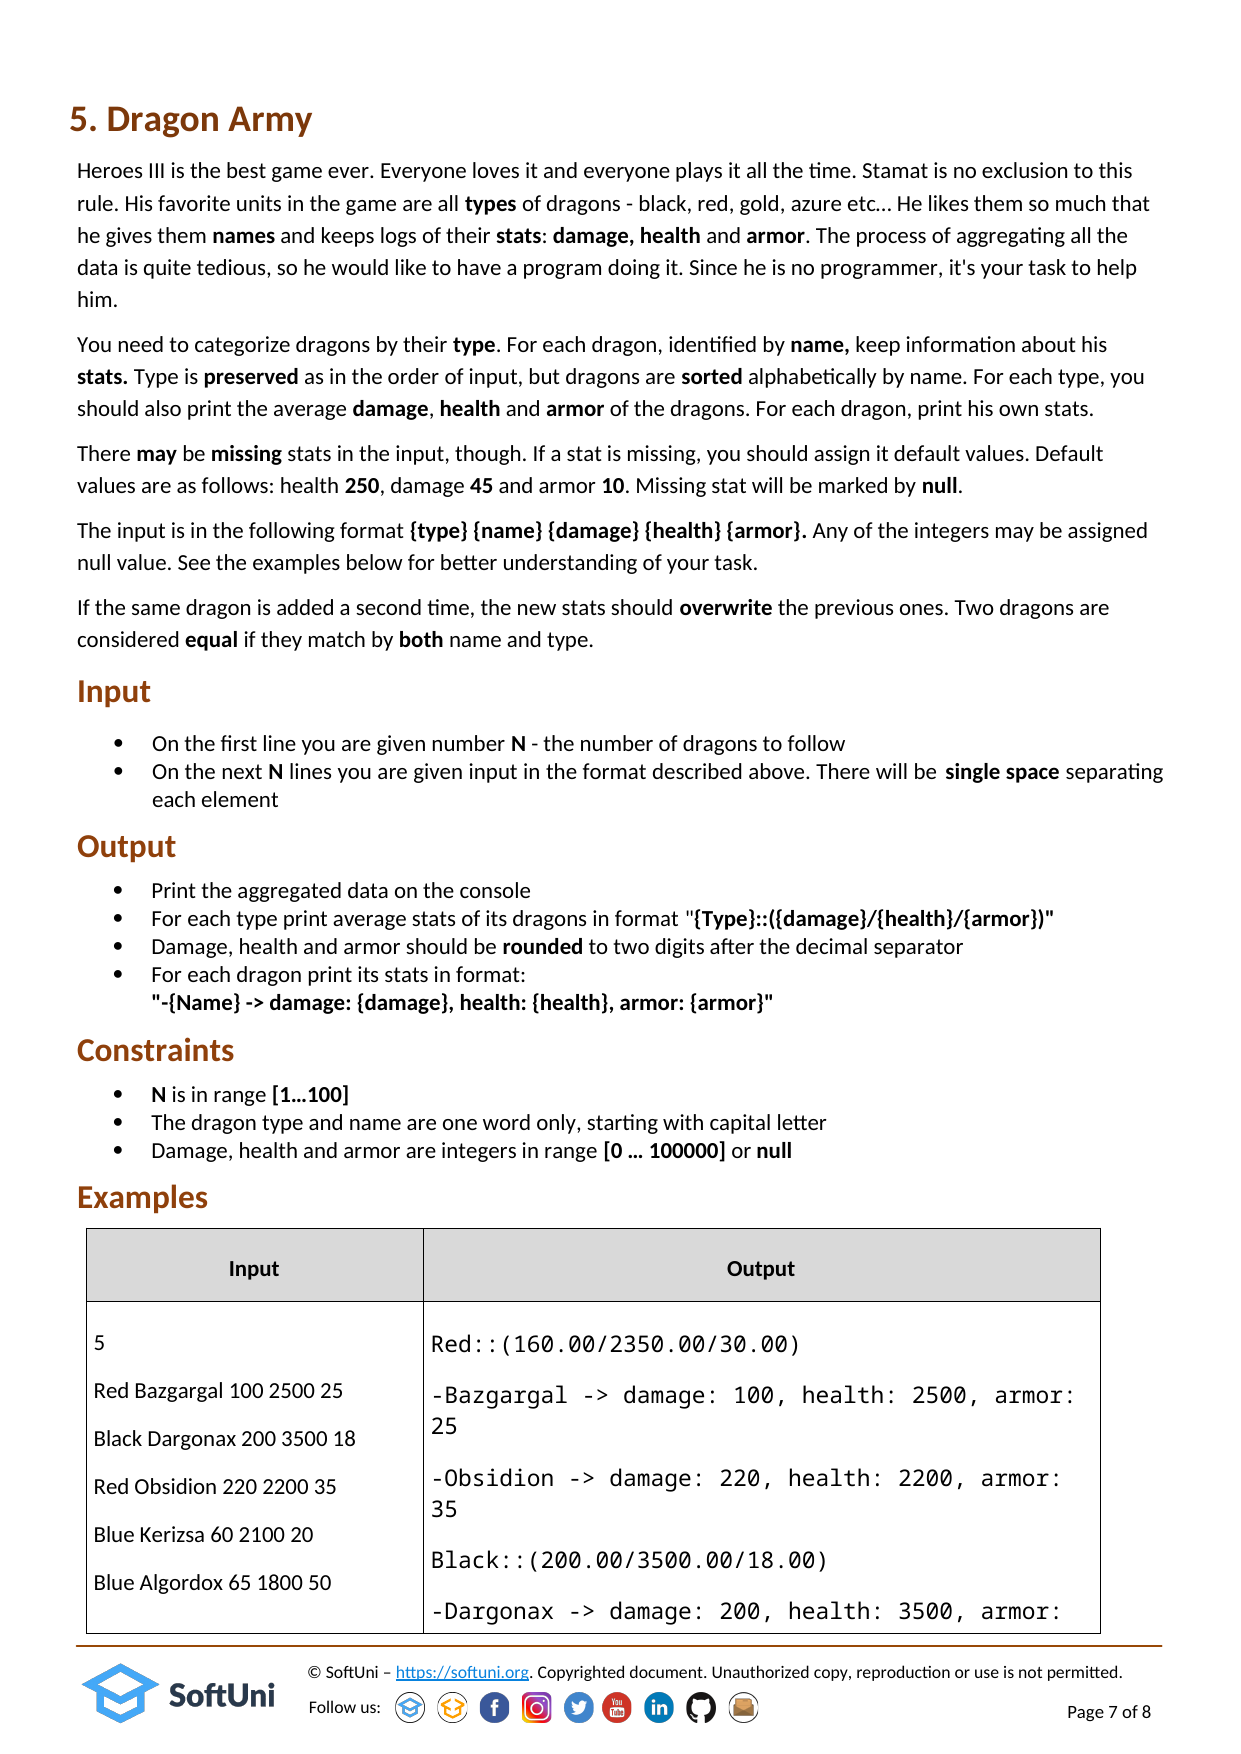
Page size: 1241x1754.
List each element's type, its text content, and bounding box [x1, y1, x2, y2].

picture [658, 1705, 667, 1714]
subtitle Dragon Army [69, 95, 1163, 141]
picture [644, 1714, 653, 1723]
text The input is in the following format {type} {name} {damage} {health} {armor}. Any of the integers may be assigned null value. See the examples below for better understanding of your task. [77, 516, 1163, 576]
picture [479, 1692, 510, 1723]
picture [602, 1692, 632, 1723]
list The dragon type and name are one word only, starting with capital letter [114, 1108, 1163, 1136]
list For each type print average stats of its dragons in format "{Type}::({damage}/{health}/{armor})" [114, 904, 1163, 932]
list Damage, health and armor are integers in range [0 … 100000] or null [114, 1136, 1163, 1164]
list Damage, health and armor should be rounded to two digits after the decimal separator [114, 932, 1163, 960]
picture [686, 1692, 716, 1723]
picture [437, 1692, 468, 1723]
subtitle Output [77, 825, 1163, 866]
picture [564, 1692, 594, 1723]
text There may be missing stats in the input, though. If a stat is missing, you should assign it default values. Default values are as follows: health 250, damage 45 and armor 10. Missing stat will be marked by null. [77, 439, 1163, 499]
table_header Output [424, 1229, 1100, 1301]
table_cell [424, 1302, 1100, 1632]
subtitle Examples [77, 1176, 1163, 1217]
text You need to categorize dragons by their type. For each dragon, identified by name, keep information about his stats. Type is preserved as in the order of input, but dragons are sorted alphabetically by name. For each type, you should also print the average damage, health and armor of the dragons. For each dragon, print his own stats. [77, 330, 1163, 422]
list On the first line you are given number N - the number of dragons to follow [114, 729, 1163, 757]
picture [728, 1692, 759, 1723]
list Print the aggregated data on the console [114, 876, 1163, 904]
picture [522, 1692, 552, 1723]
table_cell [87, 1302, 423, 1632]
picture [665, 1692, 674, 1701]
text If the same dragon is added a second time, the new stats should overwrite the previous ones. Two dragons are considered equal if they match by both name and type. [77, 593, 1163, 653]
picture [75, 1658, 281, 1729]
list N is in range [1…100] [114, 1080, 1163, 1108]
table_header Input [87, 1229, 423, 1301]
subtitle Constraints [77, 1029, 1163, 1070]
picture [395, 1692, 425, 1723]
list For each dragon print its stats in format: "-{Name} -> damage: {damage}, health: {health}, armor: {armor}" [114, 960, 1163, 1016]
subtitle Input [77, 669, 1163, 710]
picture [644, 1692, 653, 1701]
list On the next N lines you are given input in the format described above. There will be single space separating each element [114, 757, 1163, 813]
text Heroes III is the best game ever. Everyone loves it and everyone plays it all the time. Stamat is no exclusion to this rule. His favorite units in the game are all types of dragons - black, red, gold, azure etc… He likes them so much that he gives them names and keeps logs of their stats: damage, health and armor. The process of aggregating all the data is quite tedious, so he would like to have a program doing it. Since he is no programmer, it's your task to help him. [77, 156, 1163, 313]
picture [665, 1714, 674, 1723]
